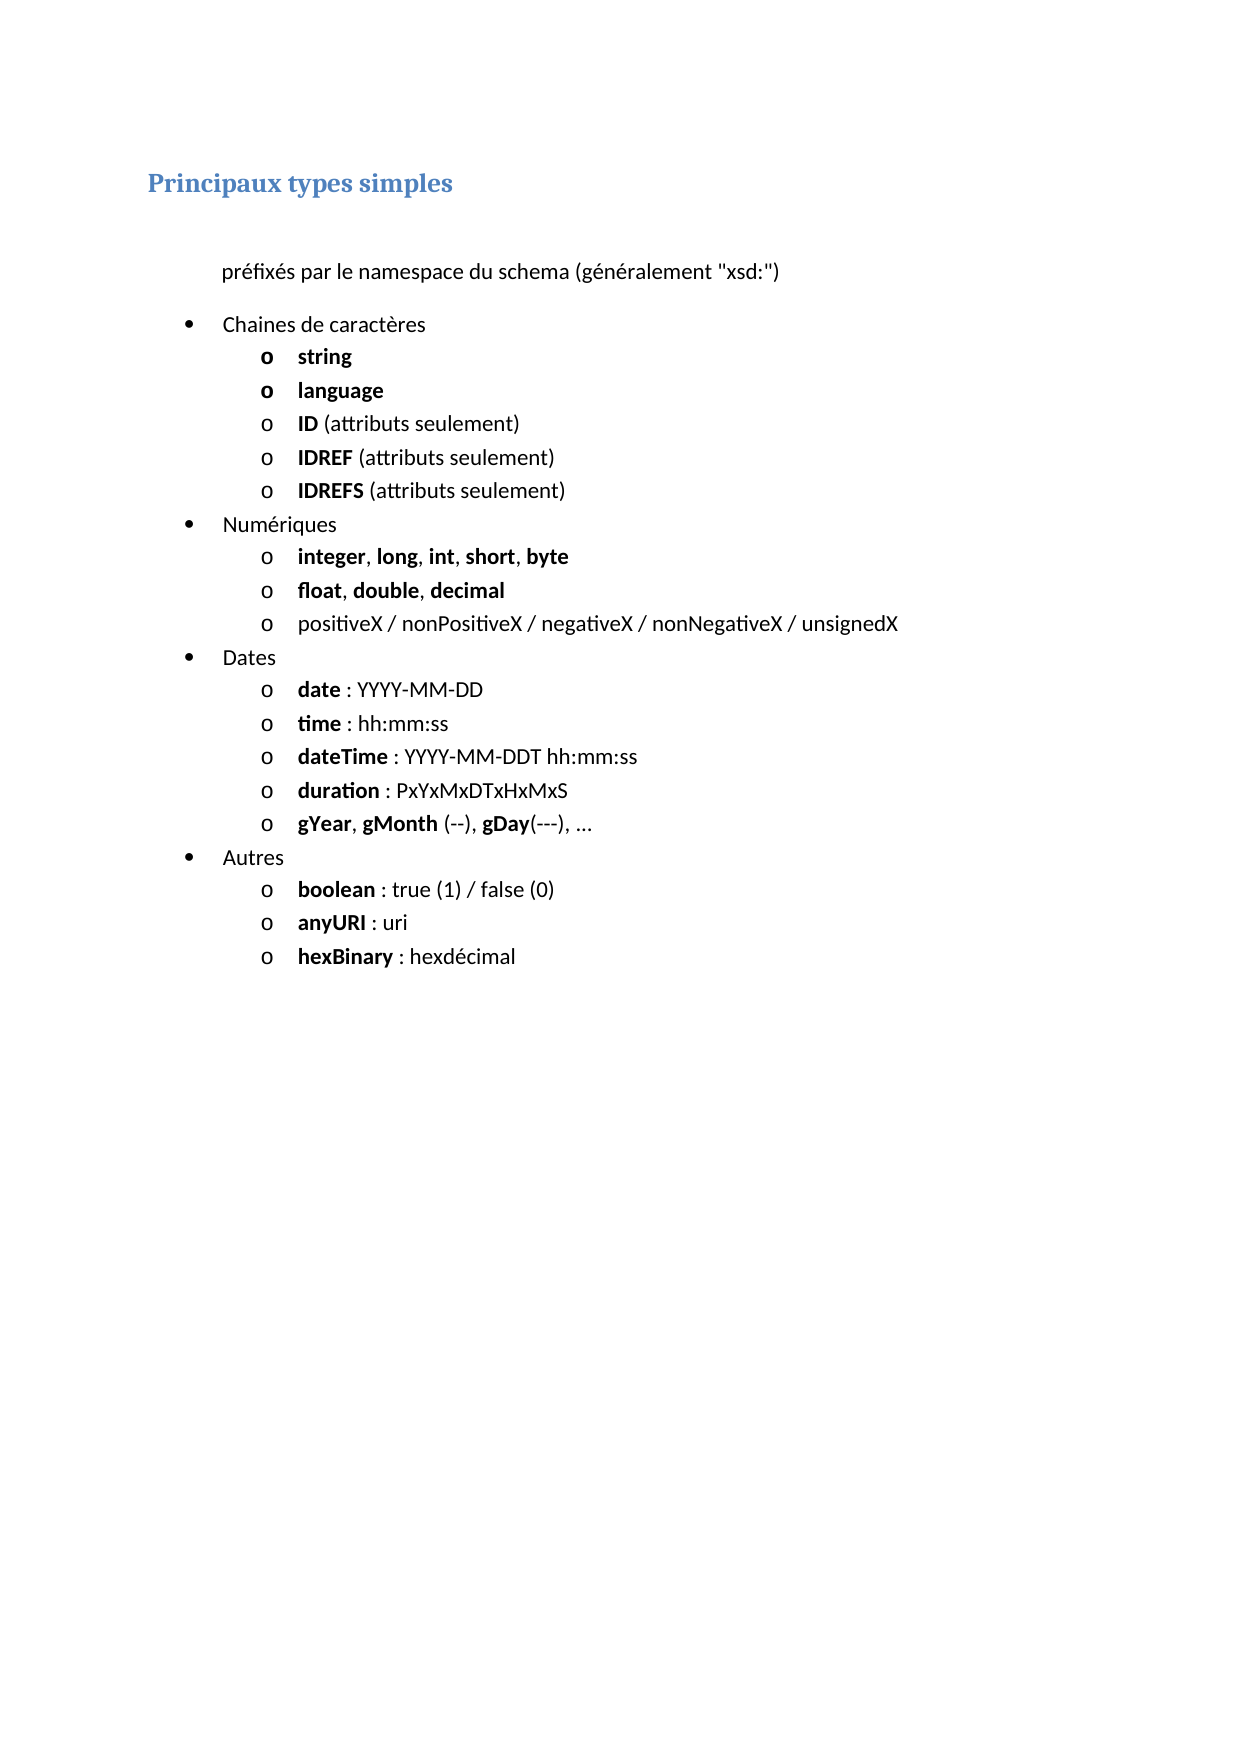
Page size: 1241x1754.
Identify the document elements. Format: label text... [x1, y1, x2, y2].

list date : YYYY-MM-DD [260, 675, 1093, 704]
list dateTime : YYYY-MM-DDT hh:mm:ss [260, 742, 1093, 771]
subtitle Principaux types simples [148, 168, 1093, 199]
list string [260, 342, 1093, 372]
list gYear, gMonth (--), gDay(---), ... [260, 809, 1093, 838]
list time : hh:mm:ss [260, 709, 1093, 738]
list float, double, decimal [260, 576, 1093, 605]
list Dates [185, 643, 1093, 671]
list anyURI : uri [260, 908, 1093, 938]
list IDREFS (attributs seulement) [260, 477, 1093, 506]
list duration : PxYxMxDTxHxMxS [260, 776, 1093, 805]
list ID (attributs seulement) [260, 409, 1093, 439]
list Numériques [185, 510, 1093, 538]
list boolean : true (1) / false (0) [260, 875, 1093, 904]
list integer, long, int, short, byte [260, 542, 1093, 571]
list hexBinary : hexdécimal [260, 942, 1093, 971]
list positiveX / nonPositiveX / negativeX / nonNegativeX / unsignedX [260, 609, 1093, 638]
list IDREF (attributs seulement) [260, 443, 1093, 472]
list Autres [185, 843, 1093, 871]
list Chaines de caractères [185, 310, 1093, 338]
text préfixés par le namespace du schema (généralement "xsd:") [148, 257, 1093, 285]
list language [260, 376, 1093, 405]
